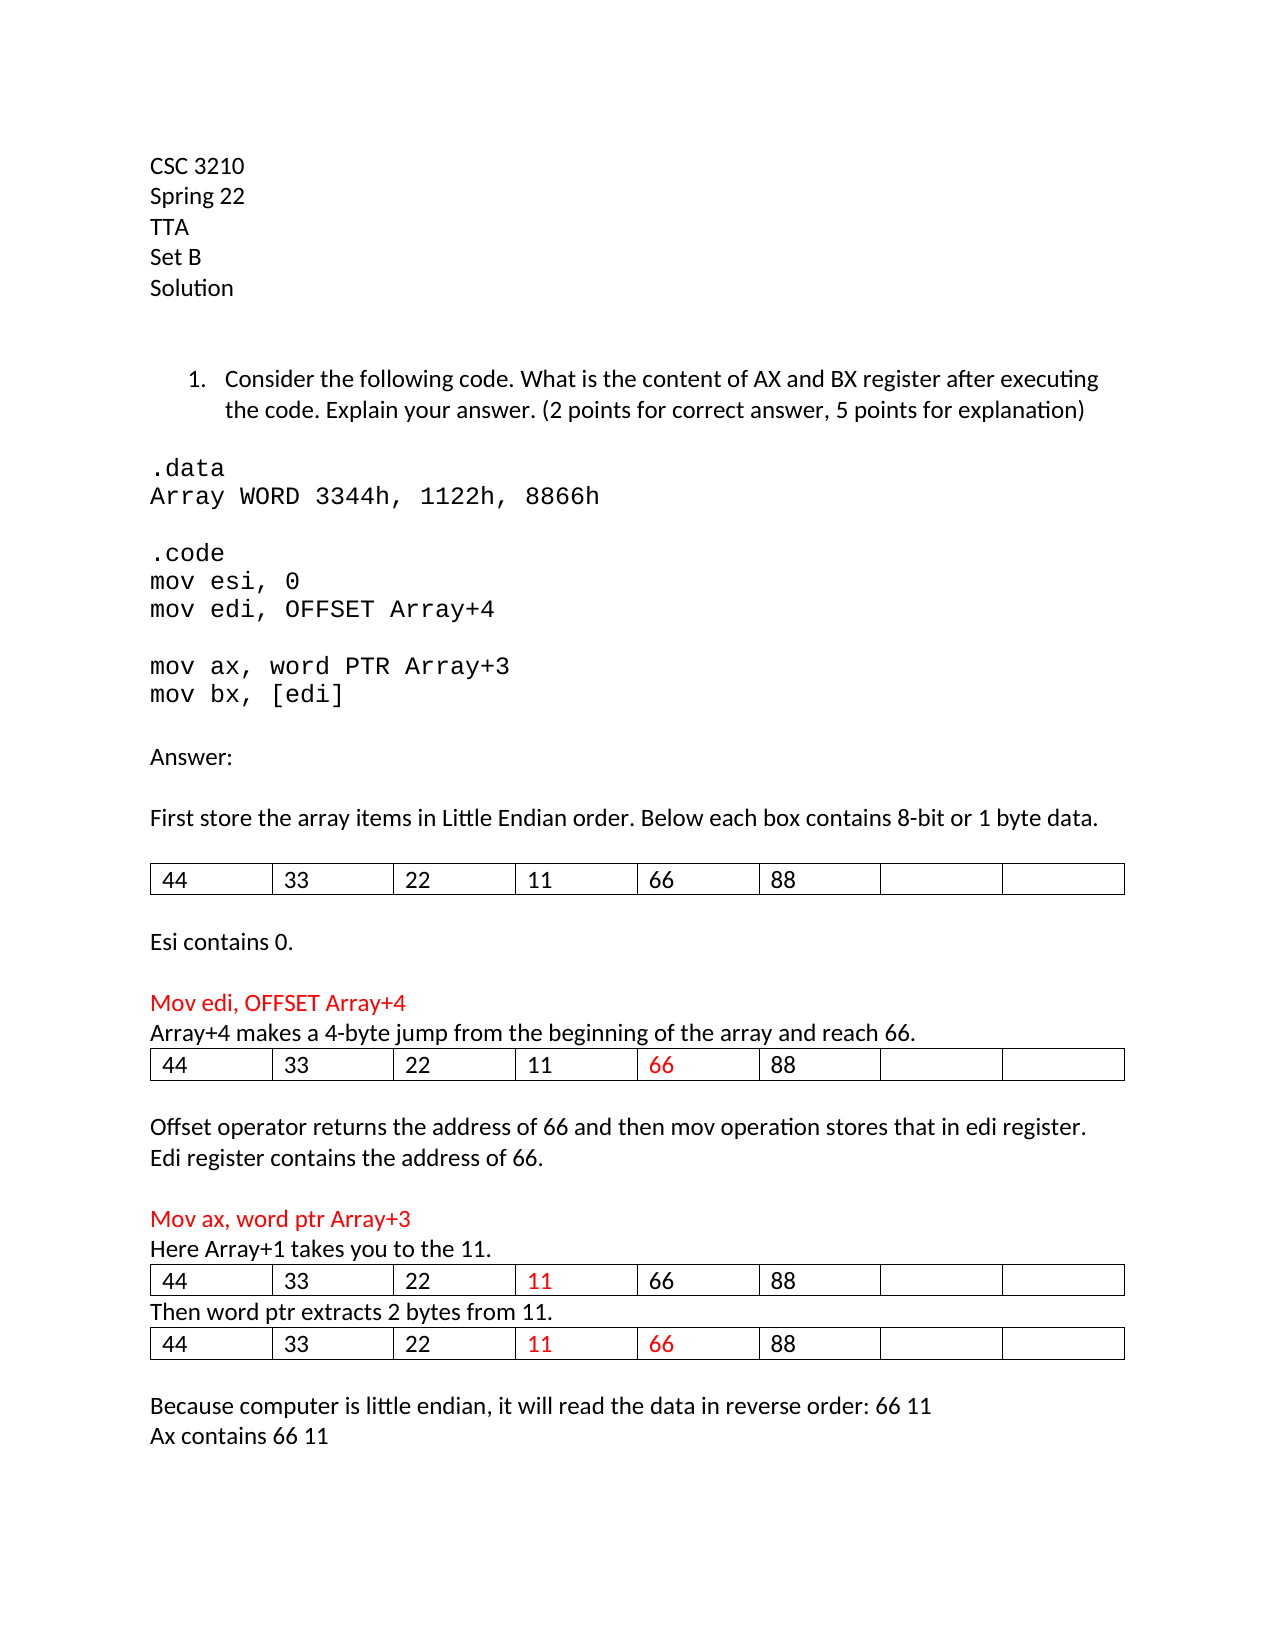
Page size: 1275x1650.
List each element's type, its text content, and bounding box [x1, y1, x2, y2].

text Offset operator returns the address of 66 and then mov operation stores that in edi register. [150, 1111, 1125, 1142]
table_header 33 [273, 1265, 393, 1295]
table_header 22 [394, 1265, 515, 1295]
text Ax contains 66 11 [150, 1421, 1125, 1451]
text Solution [150, 272, 1125, 303]
text Here Array+1 takes you to the 11. [150, 1233, 1125, 1264]
table_header 44 [151, 1328, 272, 1358]
text .data [150, 455, 1125, 483]
text mov edi, OFFSET Array+4 [150, 597, 1125, 625]
table_header 88 [760, 1328, 880, 1358]
table_header [1003, 1265, 1124, 1295]
text TTA [150, 211, 1125, 242]
table_header [1003, 864, 1124, 894]
text Then word ptr extracts 2 bytes from 11. [150, 1296, 1125, 1327]
table_header [881, 1265, 1002, 1295]
table_header [1003, 1049, 1124, 1079]
text mov bx, [edi] [150, 682, 1125, 710]
table_header 66 [638, 864, 759, 894]
text .code [150, 540, 1125, 568]
text Mov ax, word ptr Array+3 [150, 1203, 1125, 1233]
text Because computer is little endian, it will read the data in reverse order: 66 11 [150, 1390, 1125, 1421]
text mov ax, word PTR Array+3 [150, 653, 1125, 682]
text Edi register contains the address of 66. [150, 1142, 1125, 1172]
table_header 22 [394, 1328, 515, 1358]
table_header 66 [638, 1265, 759, 1295]
text Spring 22 [150, 181, 1125, 211]
table_header 44 [151, 1049, 272, 1079]
table_header 22 [394, 864, 515, 894]
text CSC 3210 [150, 150, 1125, 181]
text Array+4 makes a 4-byte jump from the beginning of the array and reach 66. [150, 1017, 1125, 1048]
table_header 66 [638, 1328, 759, 1358]
table_header [881, 1328, 1002, 1358]
table_header [1003, 1328, 1124, 1358]
table_header 22 [394, 1049, 515, 1079]
table_header 66 [638, 1049, 759, 1079]
table_header 33 [273, 1049, 393, 1079]
table_header 33 [273, 1328, 393, 1358]
text Esi contains 0. [150, 926, 1125, 956]
table_header 88 [760, 864, 880, 894]
table_header 44 [151, 1265, 272, 1295]
table_header 11 [516, 1049, 637, 1079]
list Consider the following code. What is the content of AX and BX register after executing the code. Explain your answer. (2 points for correct answer, 5 points for explanation) [187, 364, 1125, 425]
table_header 44 [151, 864, 272, 894]
table_header 11 [516, 1265, 637, 1295]
table_header 33 [273, 864, 393, 894]
text Array WORD 3344h, 1122h, 8866h [150, 483, 1125, 512]
table_header [881, 864, 1002, 894]
text Mov edi, OFFSET Array+4 [150, 987, 1125, 1017]
table_header 88 [760, 1265, 880, 1295]
text Answer: [150, 741, 1125, 771]
table_header [881, 1049, 1002, 1079]
table_header 11 [516, 1328, 637, 1358]
table_header 88 [760, 1049, 880, 1079]
text mov esi, 0 [150, 568, 1125, 597]
text Set B [150, 242, 1125, 272]
text First store the array items in Little Endian order. Below each box contains 8-bit or 1 byte data. [150, 802, 1125, 832]
table_header 11 [516, 864, 637, 894]
